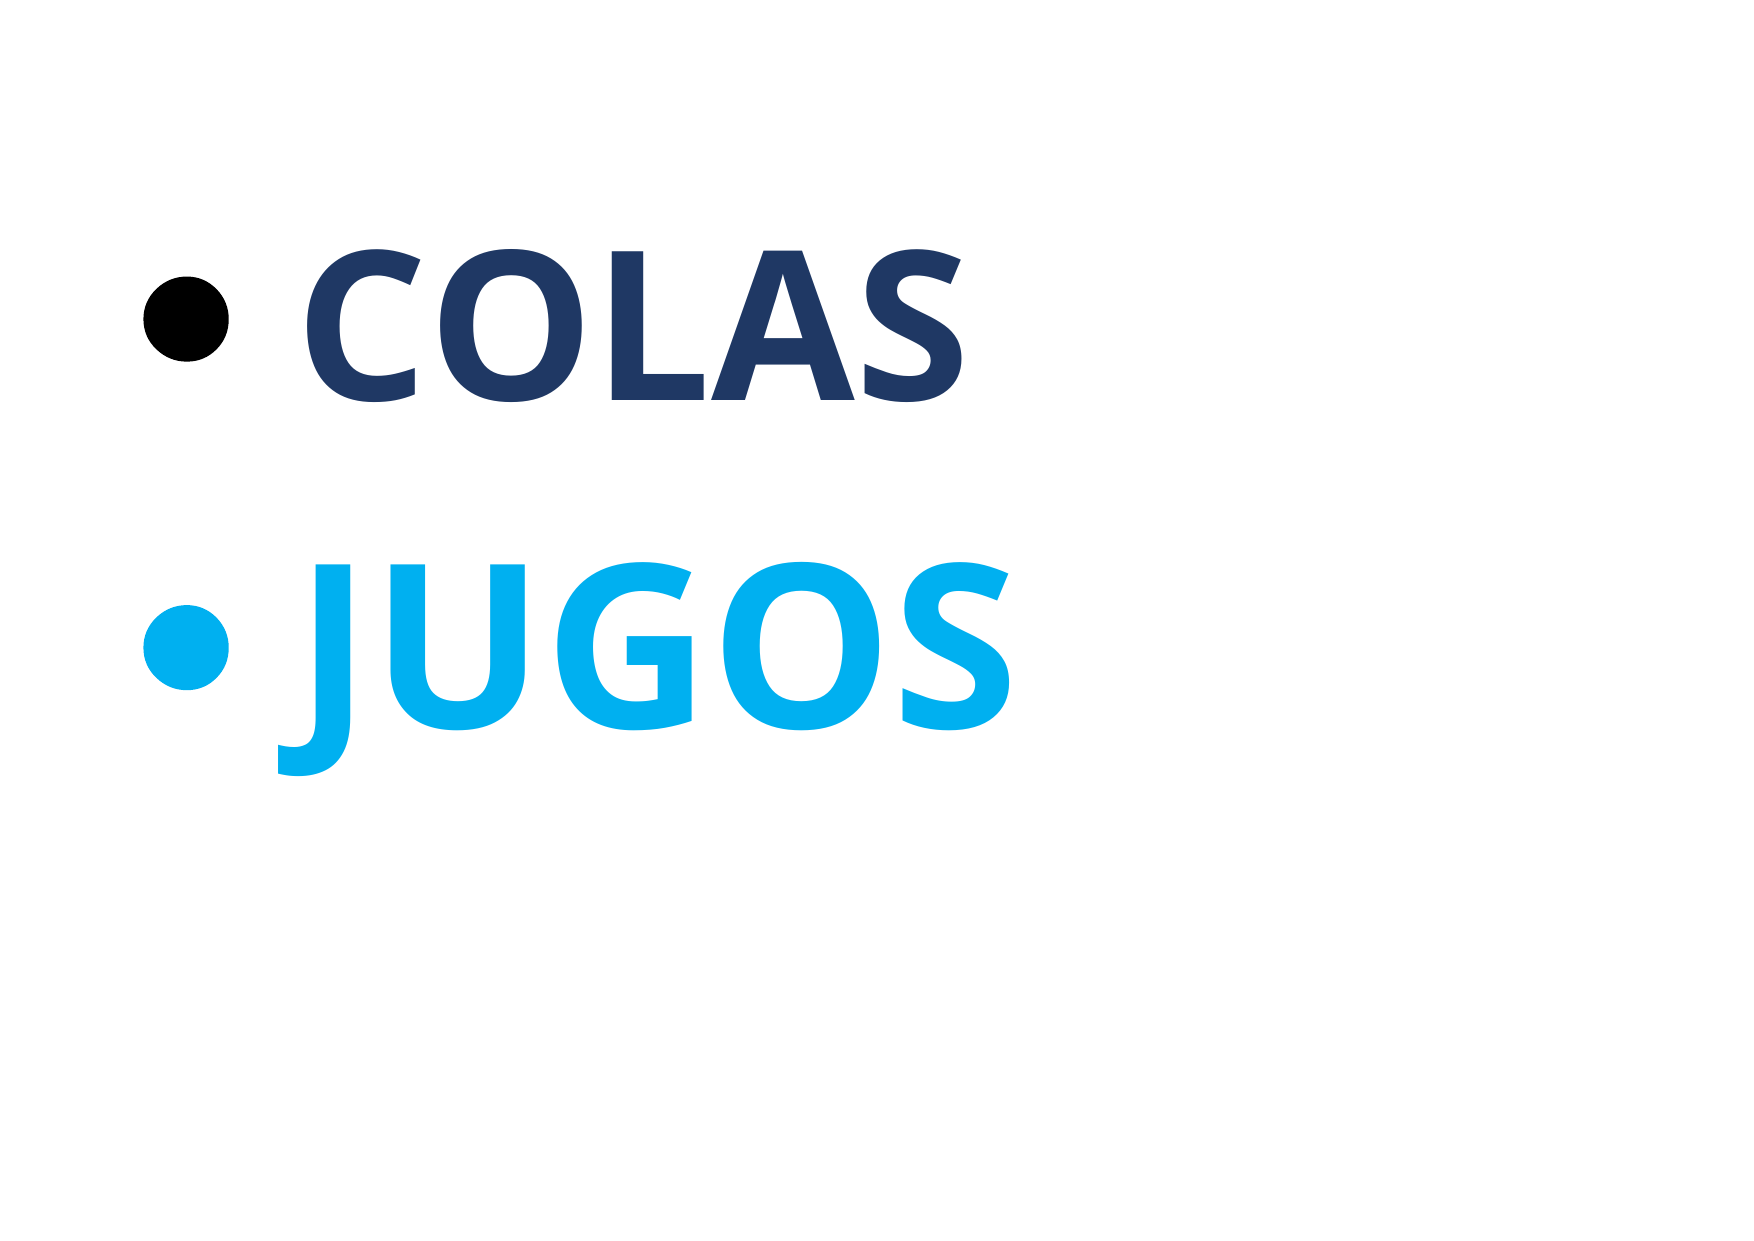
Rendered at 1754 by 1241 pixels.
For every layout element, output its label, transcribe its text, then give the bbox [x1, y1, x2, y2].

list JUGOS [148, 483, 1668, 796]
list COLAS [148, 177, 1668, 461]
